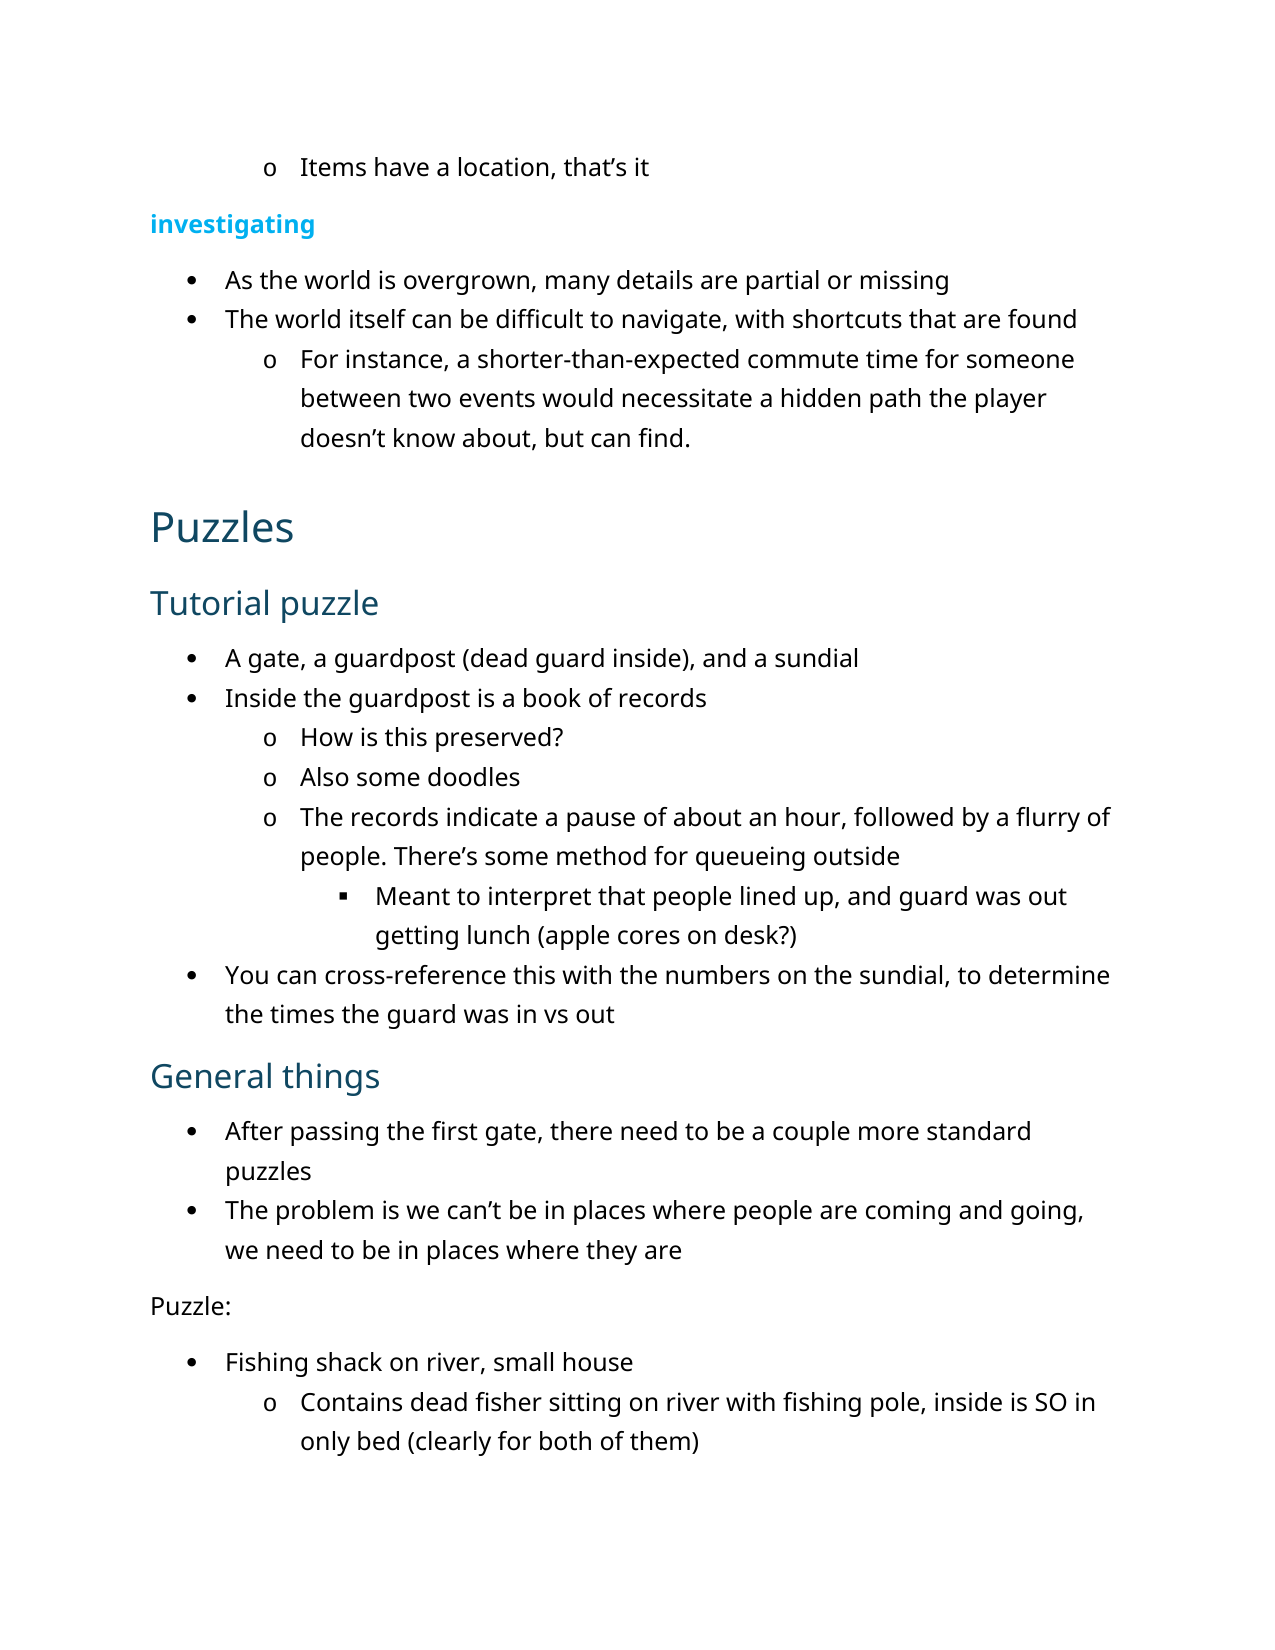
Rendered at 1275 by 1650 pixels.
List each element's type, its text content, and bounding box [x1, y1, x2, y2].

text investigating [150, 206, 1125, 240]
list Fishing shack on river, small house [187, 1345, 1125, 1379]
list Items have a location, that’s it [262, 150, 1125, 184]
text Puzzle: [150, 1289, 1125, 1323]
list The problem is we can’t be in places where people are coming and going, we need to be in places where they are [187, 1193, 1125, 1267]
list For instance, a shorter-than-expected commute time for someone between two events would necessitate a hidden path the player doesn’t know about, but can find. [262, 341, 1125, 455]
list How is this preserved? [262, 720, 1125, 754]
list The world itself can be difficult to navigate, with shortcuts that are found [187, 302, 1125, 336]
list You can cross-reference this with the numbers on the sundial, to determine the times the guard was in vs out [187, 957, 1125, 1031]
subtitle Tutorial puzzle [150, 580, 1125, 626]
list Contains dead fisher sitting on river with fishing pole, inside is SO in only bed (clearly for both of them) [262, 1384, 1125, 1458]
list The records indicate a pause of about an hour, followed by a flurry of people. There’s some method for queueing outside [262, 799, 1125, 873]
subtitle General things [150, 1053, 1125, 1098]
list Also some doodles [262, 760, 1125, 794]
list After passing the first gate, there need to be a couple more standard puzzles [187, 1114, 1125, 1188]
list A gate, a guardpost (dead guard inside), and a sundial [187, 641, 1125, 675]
subtitle Puzzles [150, 498, 1125, 554]
list As the world is overgrown, many details are partial or missing [187, 262, 1125, 297]
list Inside the guardpost is a book of records [187, 681, 1125, 714]
list Meant to interpret that people lined up, and guard was out getting lunch (apple cores on desk?) [337, 878, 1125, 952]
